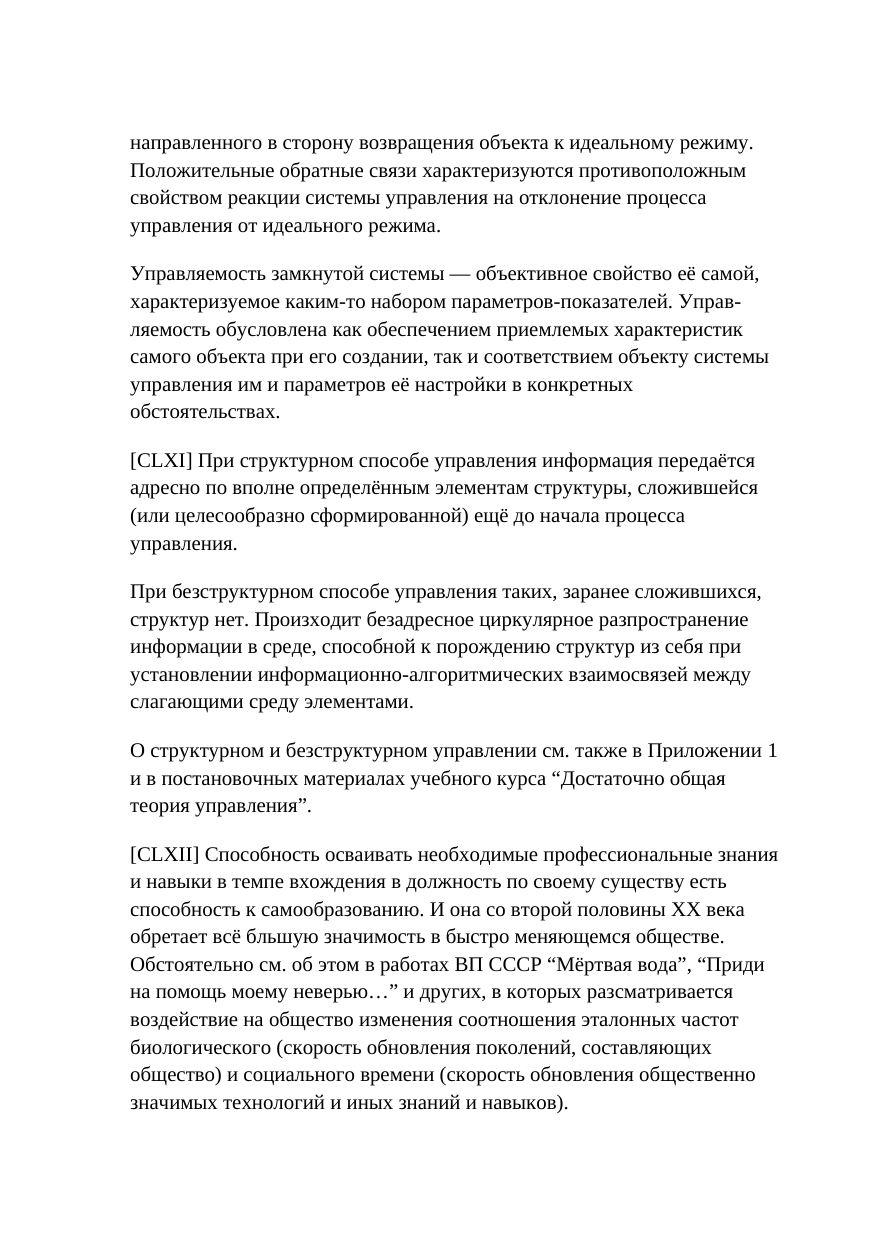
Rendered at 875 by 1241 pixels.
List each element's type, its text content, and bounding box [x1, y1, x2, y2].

text При безструктурном способе управления таких, заранее сложившихся, структур нет. Произходит безадресное циркулярное разпространение информации в среде, способной к порождению структур из себя при установлении информационно-алгоритмических взаимосвязей между слагающими среду элементами. [130, 579, 785, 713]
text [CLXII] Способность осваивать необходимые профессиональные знания и навыки в темпе вхождения в должность по своему существу есть способность к самообразованию. И она со второй половины ХХ века обретает всё бльшую значимость в быстро меняющемся обществе. Обстоятельно см. об этом в работах ВП СССР “Мёртвая вода”, “Приди на помощь моему неверью…” и других, в которых разсматривается воздействие на общество изменения соотношения эталонных частот биологического (скорость обновления поколений, составляющих общество) и социального времени (скорость обновления общественно значимых технологий и иных знаний и навыков). [130, 841, 785, 1114]
text О структурном и безструктурном управлении см. также в Приложении 1 и в постановочных материалах учебного курса “Достаточно общая теория управления”. [130, 738, 785, 817]
text [CLXI] При структурном способе управления информация передаётся адресно по вполне определённым элементам структуры, сложившейся (или целесообразно сформированной) ещё до начала процесса управления. [130, 448, 785, 554]
text Управляемость замкнутой системы — объективное свойство её самой, характеризуемое каким-то набором параметров-показателей. Управляемость обусловлена как обеспечением приемлемых характеристик самого объекта при его создании, так и соответствием объекту системы управления им и параметров её настройки в конкретных обстоятельствах. [130, 261, 785, 423]
